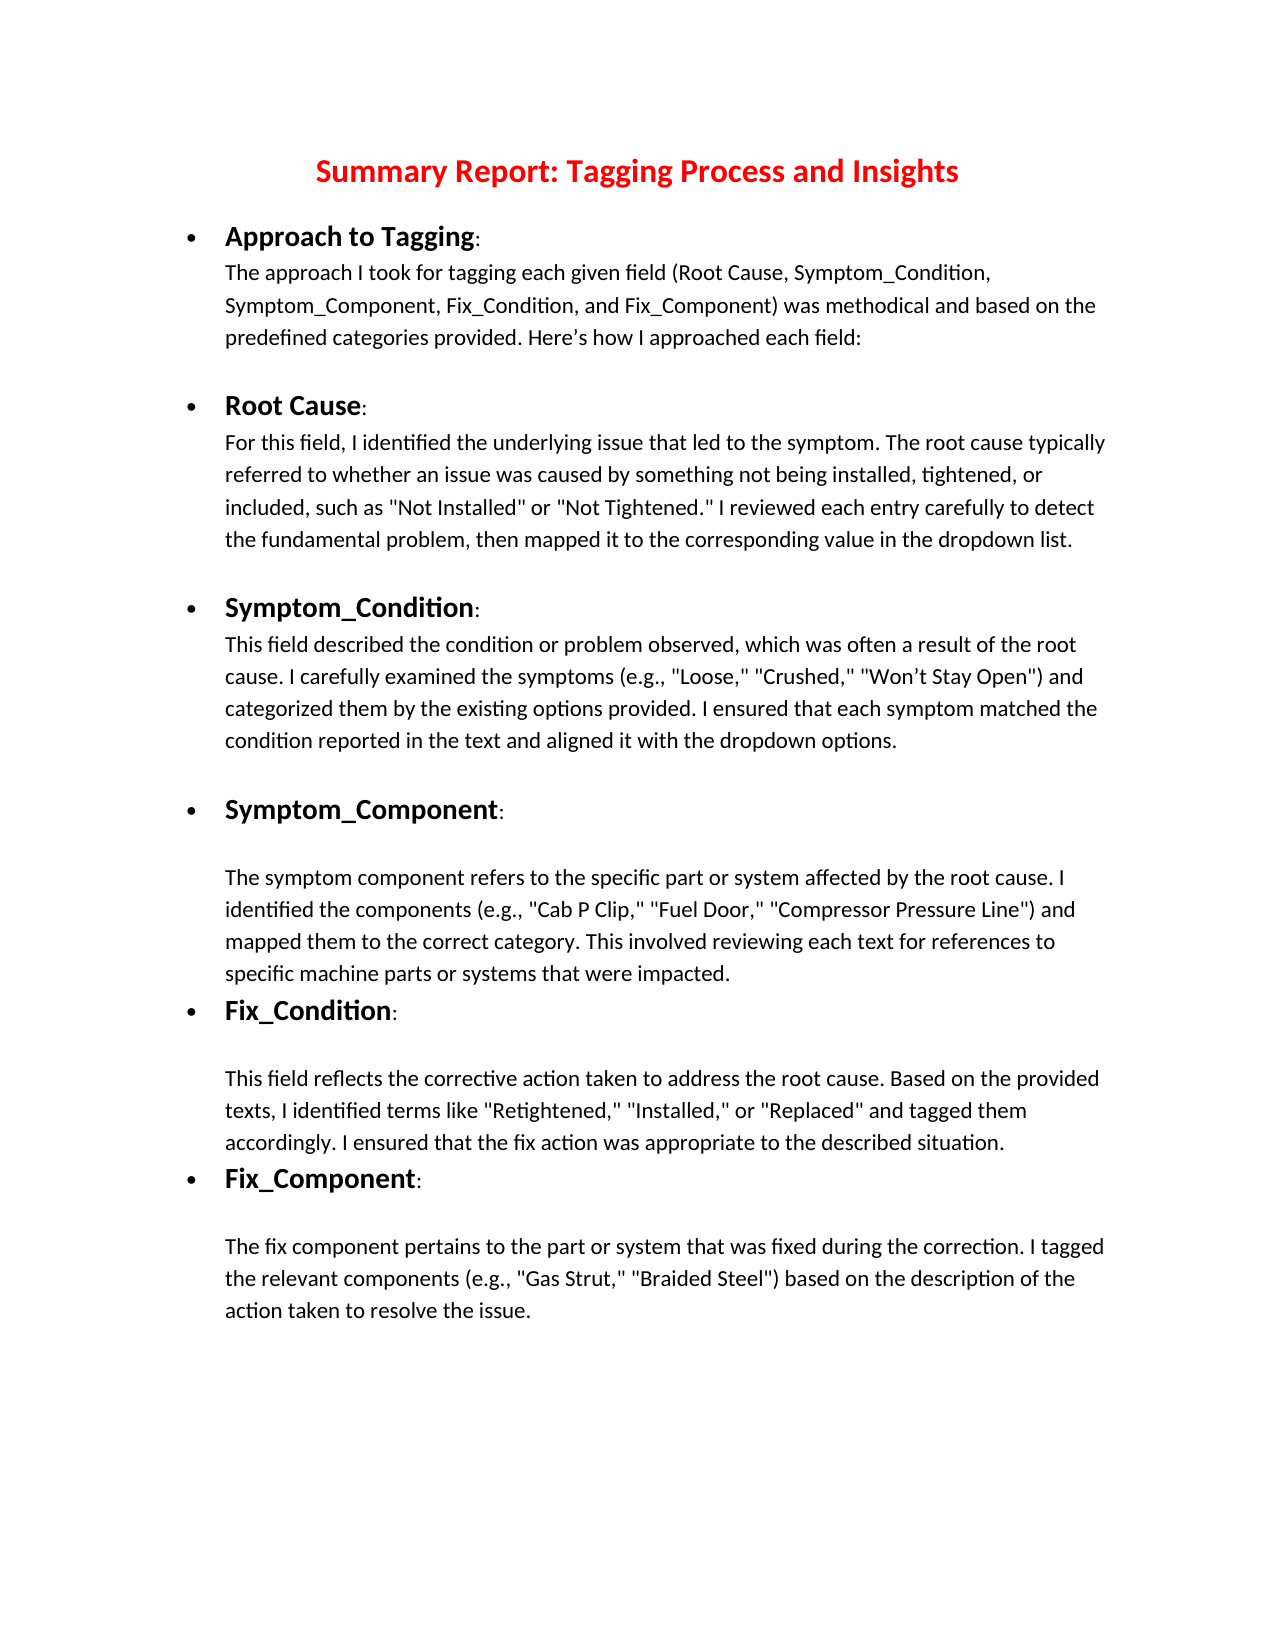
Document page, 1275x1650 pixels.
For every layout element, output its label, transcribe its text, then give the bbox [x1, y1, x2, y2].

list This field described the condition or problem observed, which was often a result of the root cause. I carefully examined the symptoms (e.g., "Loose," "Crushed," "Won’t Stay Open") and categorized them by the existing options provided. I ensured that each symptom matched the condition reported in the text and aligned it with the dropdown options. [225, 630, 1125, 787]
list This field reflects the corrective action taken to address the root cause. Based on the provided texts, I identified terms like "Retightened," "Installed," or "Replaced" and tagged them accordingly. I ensured that the fix action was appropriate to the described situation. [225, 1064, 1125, 1156]
list Symptom_Condition: [187, 589, 1125, 625]
list The symptom component refers to the specific part or system affected by the root cause. I identified the components (e.g., "Cab P Clip," "Fuel Door," "Compressor Pressure Line") and mapped them to the correct category. This involved reviewing each text for references to specific machine parts or systems that were impacted. [225, 863, 1125, 988]
list The approach I took for tagging each given field (Root Cause, Symptom_Condition, Symptom_Component, Fix_Condition, and Fix_Component) was methodical and based on the predefined categories provided. Here’s how I approached each field: [225, 258, 1125, 383]
list Fix_Component: [187, 1160, 1125, 1228]
list Root Cause: [187, 387, 1125, 423]
list The fix component pertains to the part or system that was fixed during the correction. I tagged the relevant components (e.g., "Gas Strut," "Braided Steel") based on the description of the action taken to resolve the issue. [225, 1232, 1125, 1325]
text Summary Report: Tagging Process and Insights [150, 150, 1125, 191]
list For this field, I identified the underlying issue that led to the symptom. The root cause typically referred to whether an issue was caused by something not being installed, tightened, or included, such as "Not Installed" or "Not Tightened." I reviewed each entry carefully to detect the fundamental problem, then mapped it to the corresponding value in the dropdown list. [225, 428, 1125, 585]
list Symptom_Component: [187, 791, 1125, 859]
list Fix_Condition: [187, 992, 1125, 1059]
list Approach to Tagging: [187, 218, 1125, 253]
